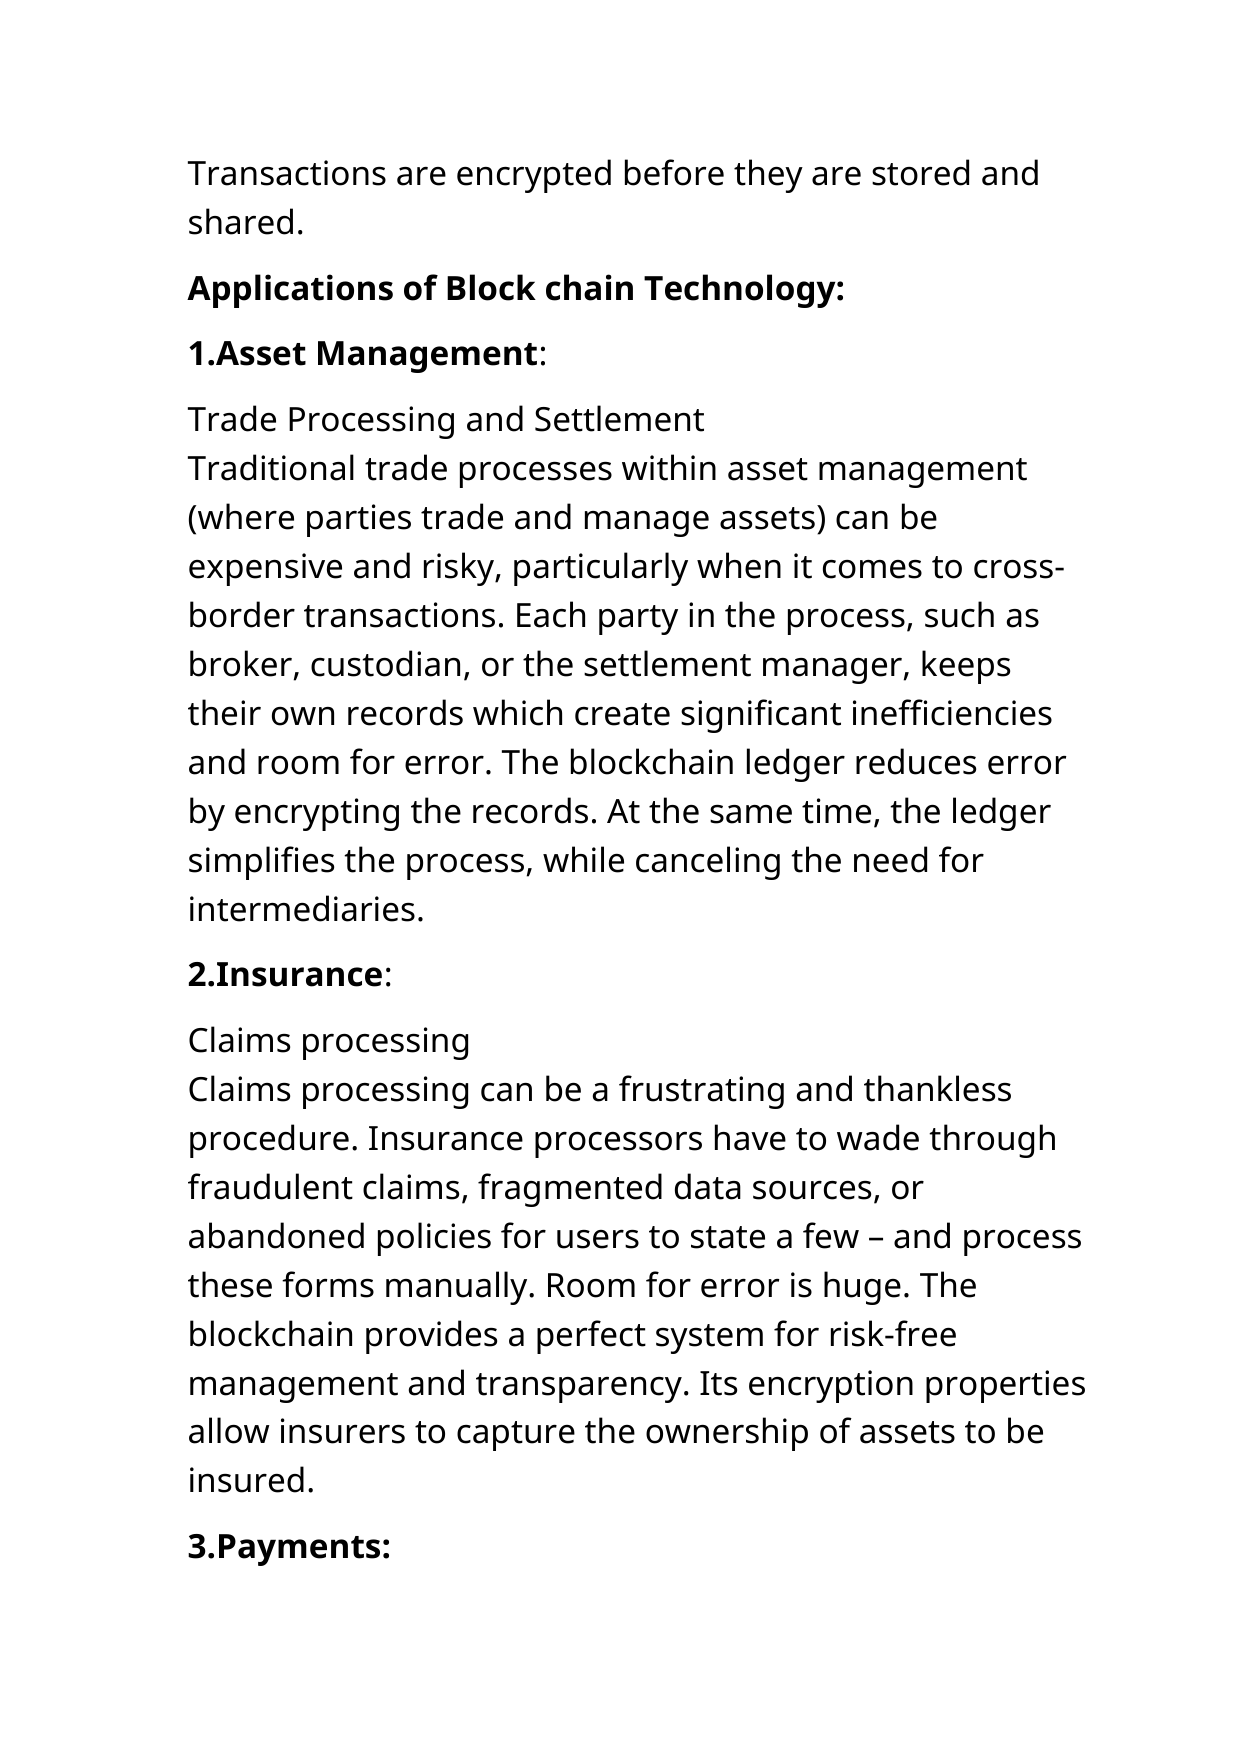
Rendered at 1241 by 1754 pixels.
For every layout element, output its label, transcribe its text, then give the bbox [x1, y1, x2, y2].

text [187, 150, 1090, 244]
text Claims processing Claims processing can be a frustrating and thankless procedure. Insurance processors have to wade through fraudulent claims, fragmented data sources, or abandoned policies for users to state a few – and process these forms manually. Room for error is huge. The blockchain provides a perfect system for risk-free management and transparency. Its encryption properties allow insurers to capture the ownership of assets to be insured. [187, 1017, 1090, 1503]
text Applications of Block chain Technology: [187, 264, 1090, 310]
text 2.Insurance: [187, 951, 1090, 996]
text Trade Processing and Settlement Traditional trade processes within asset management (where parties trade and manage assets) can be expensive and risky, particularly when it comes to cross-border transactions. Each party in the process, such as broker, custodian, or the settlement manager, keeps their own records which create significant inefficiencies and room for error. The blockchain ledger reduces error by encrypting the records. At the same time, the ledger simplifies the process, while canceling the need for intermediaries. [187, 396, 1090, 931]
text 3.Payments: [187, 1523, 1090, 1568]
text 1.Asset Management: [187, 330, 1090, 376]
